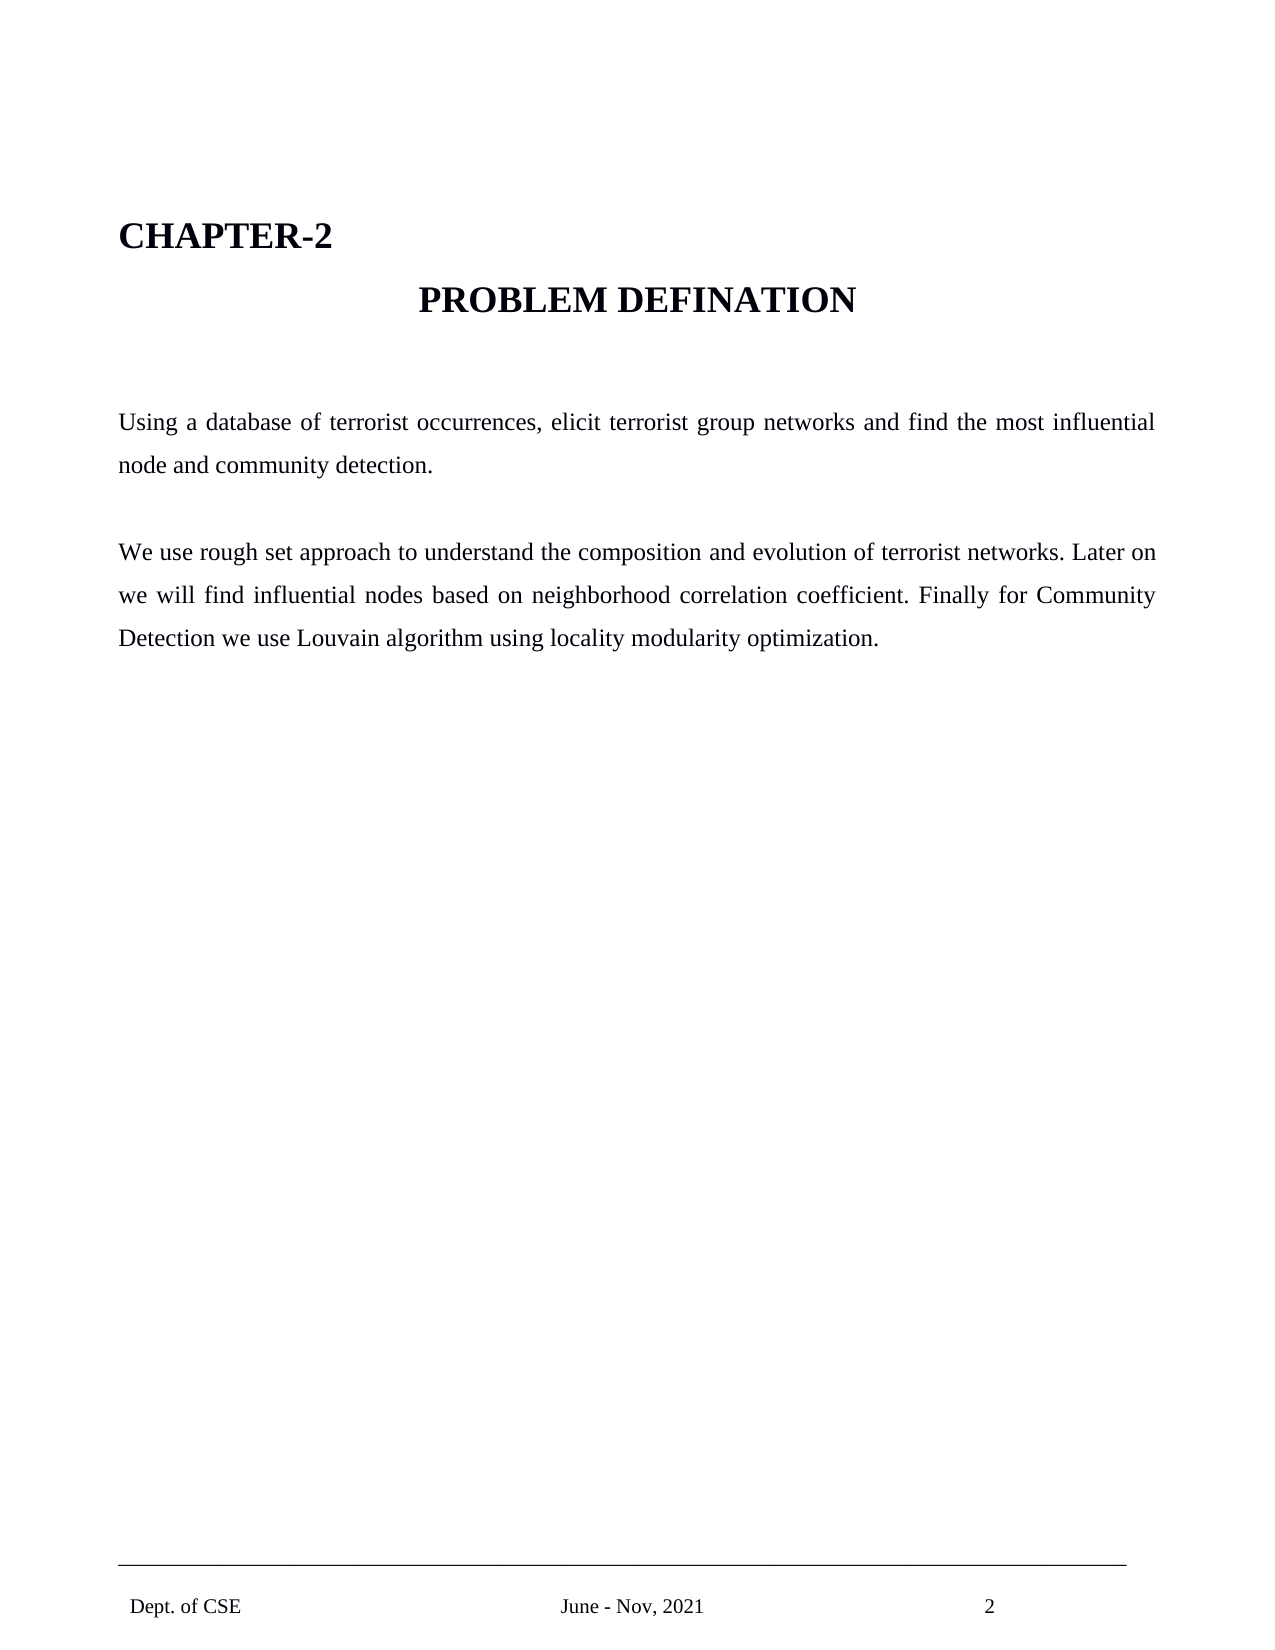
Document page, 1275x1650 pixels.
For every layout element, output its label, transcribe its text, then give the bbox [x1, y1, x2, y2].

text Using a database of terrorist occurrences, elicit terrorist group networks and find the most influential node and community detection. [118, 407, 1157, 479]
text CHAPTER-2 [118, 213, 1157, 256]
text PROBLEM DEFINATION [118, 278, 1157, 321]
text We use rough set approach to understand the compositioniandievolution of terrorist networks. Later on we will find influential nodes based on neighborhood correlation coefficient. Finally for Community Detection we use Louvain algorithm using locality modularity optimization. [118, 537, 1157, 652]
